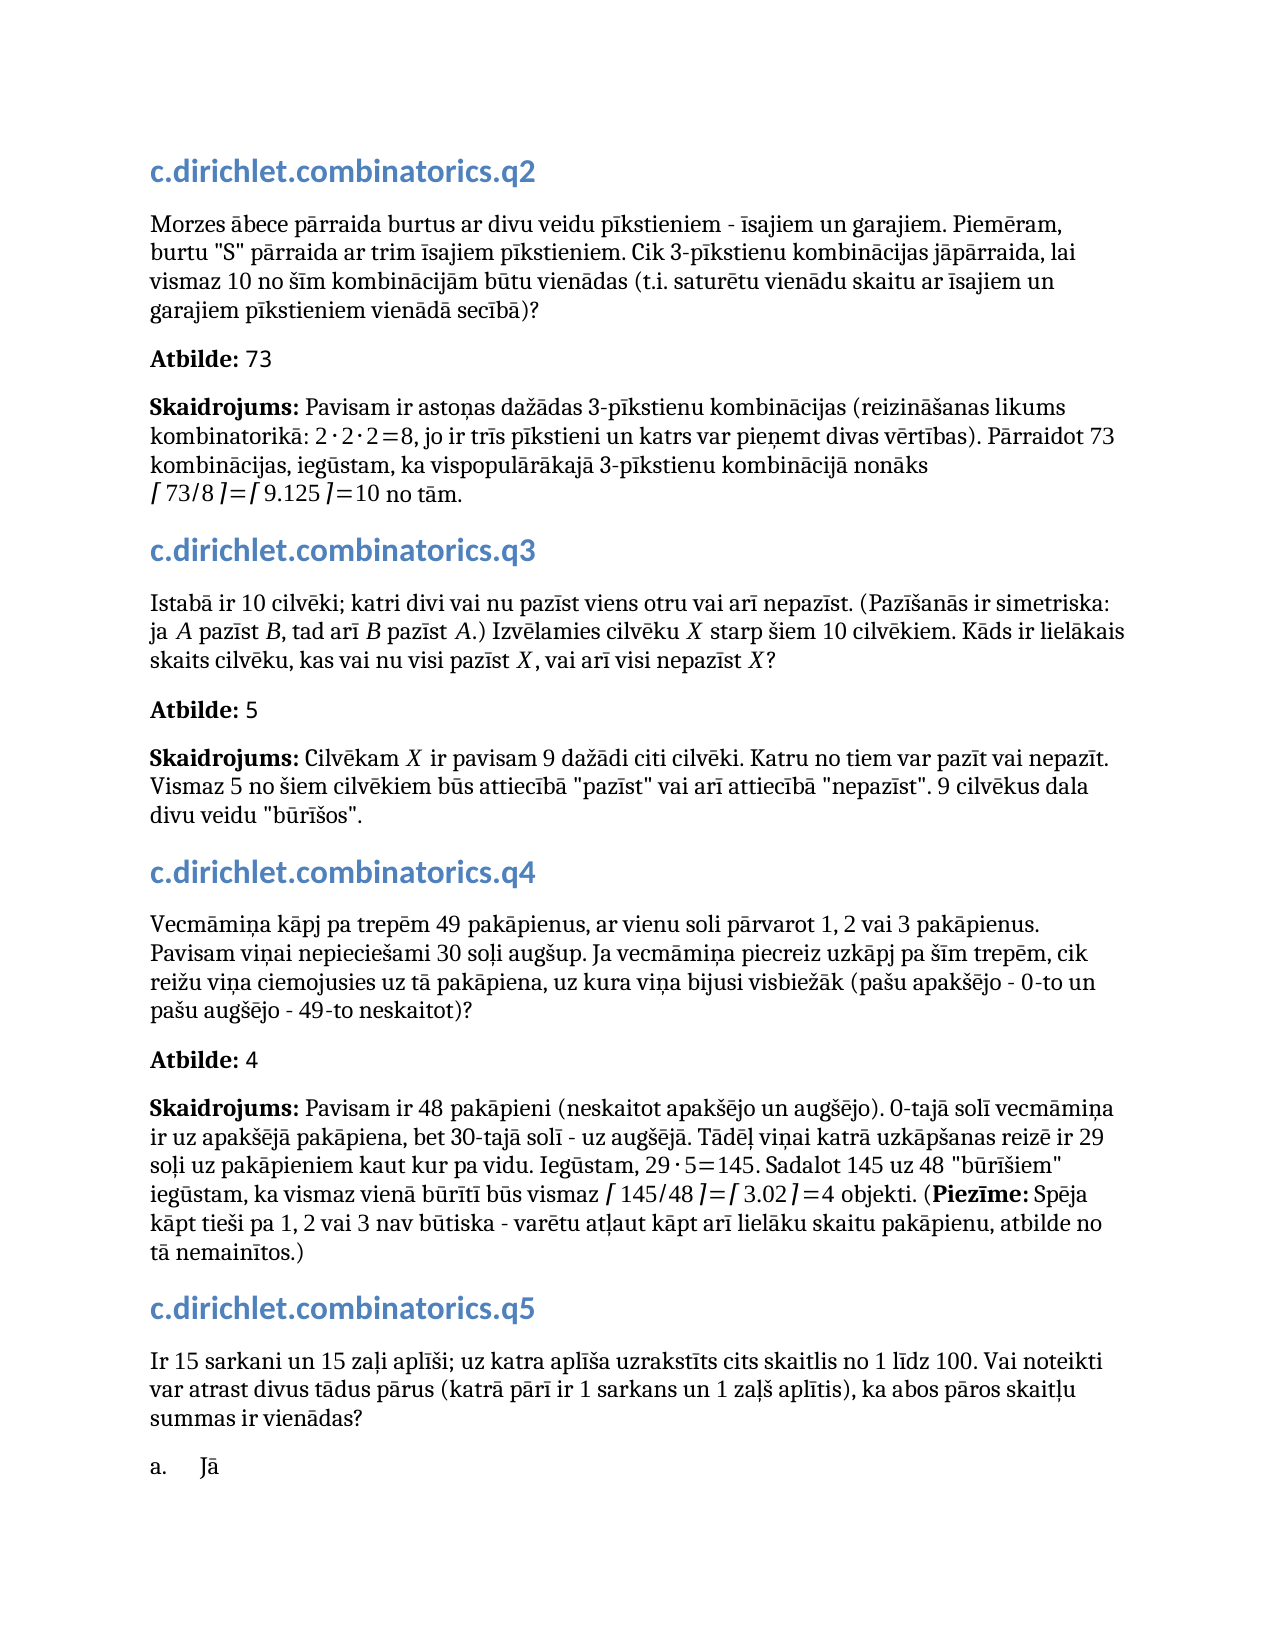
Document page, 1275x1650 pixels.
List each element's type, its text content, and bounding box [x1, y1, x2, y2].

text Istabā ir cilvēki; katri divi vai nu pazīst viens otru vai arī nepazīst. (Pazīšanās ir simetriska: ja pazīst , tad arī pazīst .) Izvēlamies cilvēku starp šiem cilvēkiem. Kāds ir lielākais skaits cilvēku, kas vai nu visi pazīst , vai arī visi nepazīst ? [150, 588, 1125, 675]
text Skaidrojums: Pavisam ir astoņas dažādas 3-pīkstienu kombinācijas (reizināšanas likums kombinatorikā: , jo ir trīs pīkstieni un katrs var pieņemt divas vērtības). Pārraidot kombinācijas, iegūstam, ka vispopulārākajā 3-pīkstienu kombinācijā nonāks no tām. [150, 393, 1125, 508]
subtitle c.dirichlet.combinatorics.q2 [150, 150, 1125, 191]
list Jā [150, 1452, 1125, 1480]
text Skaidrojums: Cilvēkam ir pavisam dažādi citi cilvēki. Katru no tiem var pazīt vai nepazīt. Vismaz no šiem cilvēkiem būs attiecībā "pazīst" vai arī attiecībā "nepazīst". cilvēkus dala divu veidu "būrīšos". [150, 743, 1125, 830]
text Atbilde: 4 [150, 1044, 1125, 1075]
text Vecmāmiņa kāpj pa trepēm pakāpienus, ar vienu soli pārvarot , vai pakāpienus. Pavisam viņai nepieciešami soļi augšup. Ja vecmāmiņa piecreiz uzkāpj pa šīm trepēm, cik reižu viņa ciemojusies uz tā pakāpiena, uz kura viņa bijusi visbiežāk (pašu apakšējo - -to un pašu augšējo - -to neskaitot)? [150, 910, 1125, 1025]
text Ir sarkani un zaļi aplīši; uz katra aplīša uzrakstīts cits skaitlis no līdz . Vai noteikti var atrast divus tādus pārus (katrā pārī ir sarkans un zaļš aplītis), ka abos pāros skaitļu summas ir vienādas? [150, 1347, 1125, 1433]
text Skaidrojums: Pavisam ir pakāpieni (neskaitot apakšējo un augšējo). 0-tajā solī vecmāmiņa ir uz apakšējā pakāpiena, bet 30-tajā solī - uz augšējā. Tādēļ viņai katrā uzkāpšanas reizē ir soļi uz pakāpieniem kaut kur pa vidu. Iegūstam, . Sadalot uz "būrīšiem" iegūstam, ka vismaz vienā būrītī būs vismaz objekti. (Piezīme: Spēja kāpt tieši pa , vai nav būtiska - varētu atļaut kāpt arī lielāku skaitu pakāpienu, atbilde no tā nemainītos.) [150, 1094, 1125, 1266]
subtitle c.dirichlet.combinatorics.q5 [150, 1287, 1125, 1328]
subtitle c.dirichlet.combinatorics.q3 [150, 529, 1125, 570]
text Atbilde: 5 [150, 693, 1125, 725]
text Atbilde: 73 [150, 343, 1125, 374]
text Morzes ābece pārraida burtus ar divu veidu pīkstieniem - īsajiem un garajiem. Piemēram, burtu "S" pārraida ar trim īsajiem pīkstieniem. Cik 3-pīkstienu kombinācijas jāpārraida, lai vismaz no šīm kombinācijām būtu vienādas (t.i. saturētu vienādu skaitu ar īsajiem un garajiem pīkstieniem vienādā secībā)? [150, 209, 1125, 324]
subtitle c.dirichlet.combinatorics.q4 [150, 851, 1125, 891]
